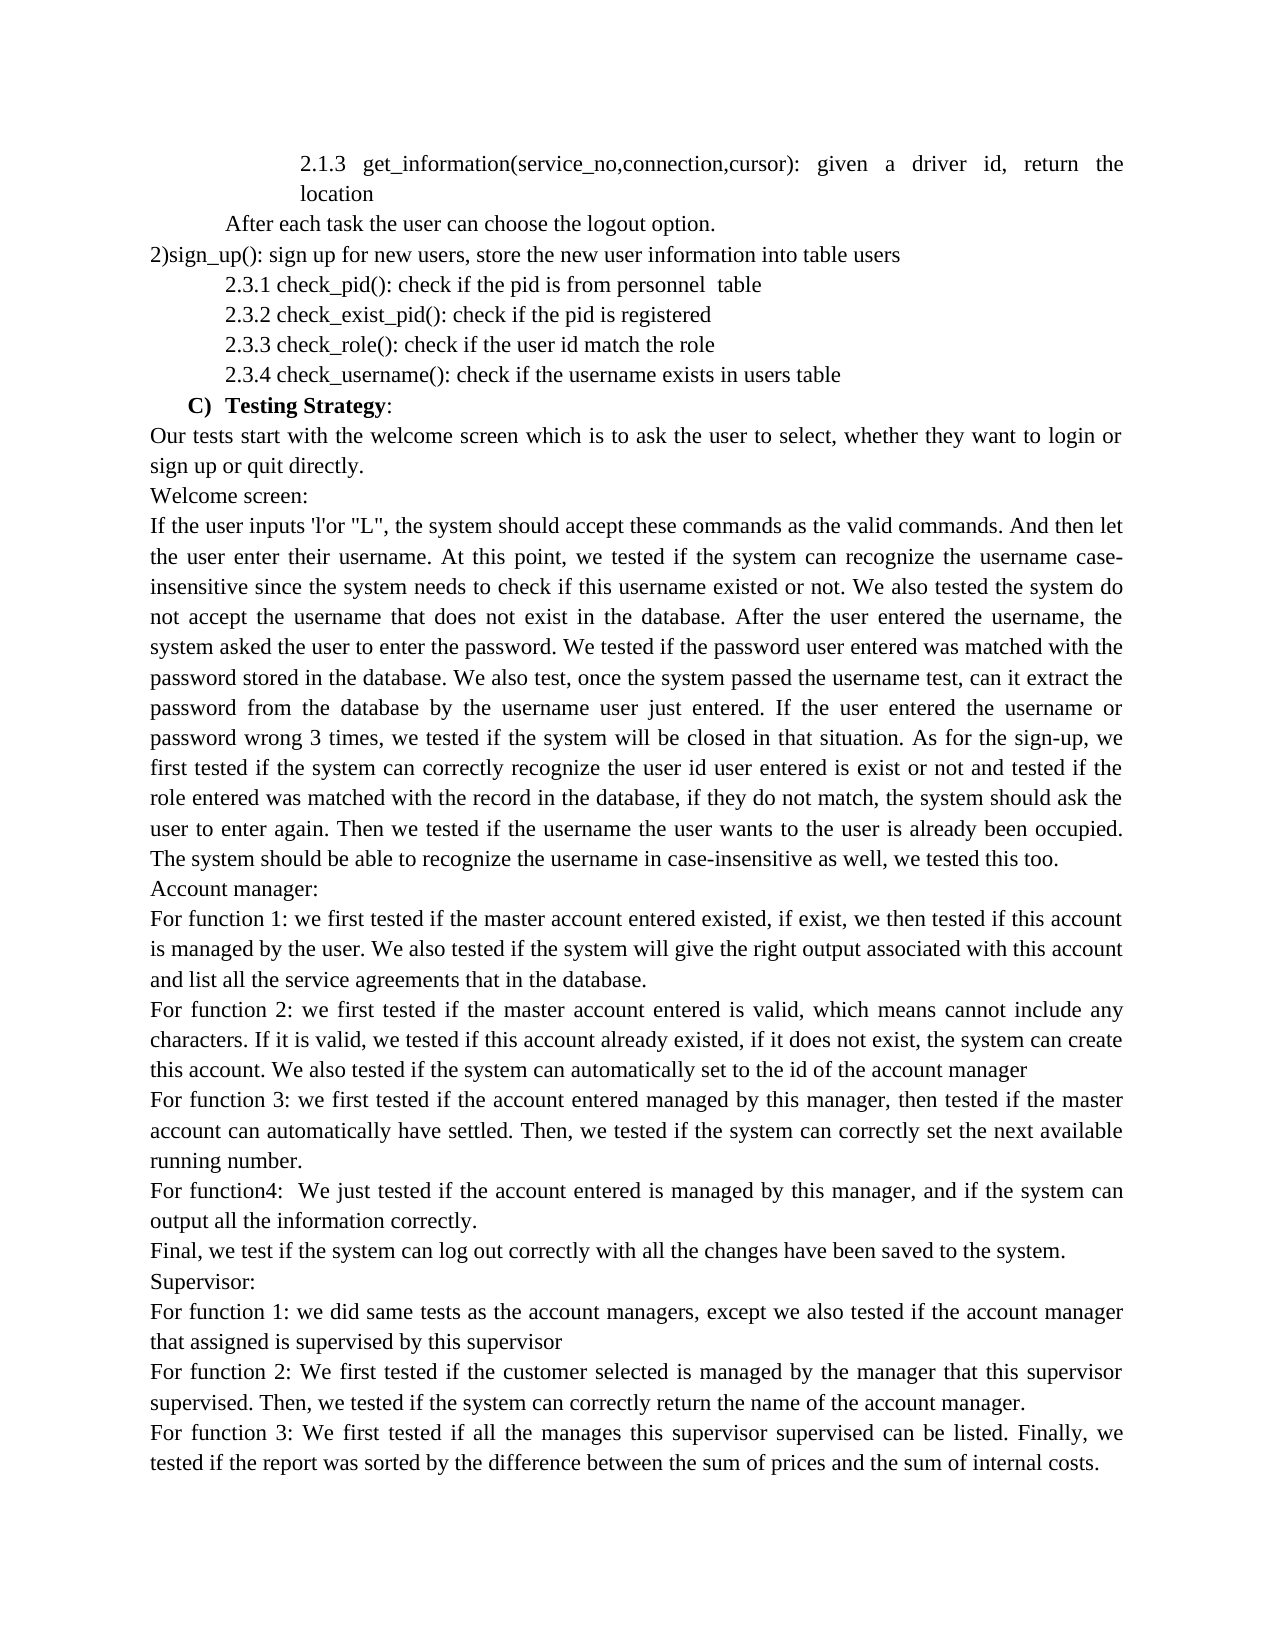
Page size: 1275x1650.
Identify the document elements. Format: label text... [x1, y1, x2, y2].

text For function 2: we first tested if the master account entered is valid, which means cannot include any characters. If it is valid, we tested if this account already existed, if it does not exist, the system can create this account. We also tested if the system can automatically set to the id of the account manager [150, 996, 1125, 1083]
text 2.3.1 check_pid(): check if the pid is from personnel table [150, 271, 1125, 297]
text For function 3: we first tested if the account entered managed by this manager, then tested if the master account can automatically have settled. Then, we tested if the system can correctly set the next available running number. [150, 1086, 1125, 1173]
text 2.3.3 check_role(): check if the user id match the role [150, 331, 1125, 358]
text For function 3: We first tested if all the manages this supervisor supervised can be listed. Finally, we tested if the report was sorted by the difference between the sum of prices and the sum of internal costs. [150, 1419, 1125, 1475]
text For function4: We just tested if the account entered is managed by this manager, and if the system can output all the information correctly. [150, 1177, 1125, 1234]
text Our tests start with the welcome screen which is to ask the user to select, whether they want to login or sign up or quit directly. [150, 422, 1125, 478]
text For function 1: we first tested if the master account entered existed, if exist, we then tested if this account is managed by the user. We also tested if the system will give the right output associated with this account and list all the service agreements that in the database. [150, 905, 1125, 992]
text 2.3.2 check_exist_pid(): check if the pid is registered [150, 301, 1125, 327]
text For function 2: We first tested if the customer selected is managed by the manager that this supervisor supervised. Then, we tested if the system can correctly return the name of the account manager. [150, 1358, 1125, 1415]
text For function 1: we did same tests as the account managers, except we also tested if the account manager that assigned is supervised by this supervisor [150, 1298, 1125, 1354]
text Account manager: [150, 875, 1125, 901]
text After each task the user can choose the logout option. [150, 210, 1125, 237]
text Supervisor: [150, 1268, 1125, 1294]
text Welcome screen: [150, 482, 1125, 509]
text If the user inputs 'l'or "L", the system should accept these commands as the valid commands. And then let the user enter their username. At this point, we tested if the system can recognize the username case-insensitive since the system needs to check if this username existed or not. We also tested the system do not accept the username that does not exist in the database. After the user entered the username, the system asked the user to enter the password. We tested if the password user entered was matched with the password stored in the database. We also test, once the system passed the username test, can it extract the password from the database by the username user just entered. If the user entered the username or password wrong 3 times, we tested if the system will be closed in that situation. As for the sign-up, we first tested if the system can correctly recognize the user id user entered is exist or not and tested if the role entered was matched with the record in the database, if they do not match, the system should ask the user to enter again. Then we tested if the username the user wants to the user is already been occupied. The system should be able to recognize the username in case-insensitive as well, we tested this too. [150, 512, 1125, 871]
text 2)sign_up(): sign up for new users, store the new user information into table users [150, 241, 1125, 267]
text 2.1.3 get_information(service_no,connection,cursor): given a driver id, return the location [300, 150, 1125, 207]
text 2.3.4 check_username(): check if the username exists in users table [150, 361, 1125, 388]
text C) Testing Strategy: [187, 392, 1125, 418]
text Final, we test if the system can log out correctly with all the changes have been saved to the system. [150, 1237, 1125, 1264]
